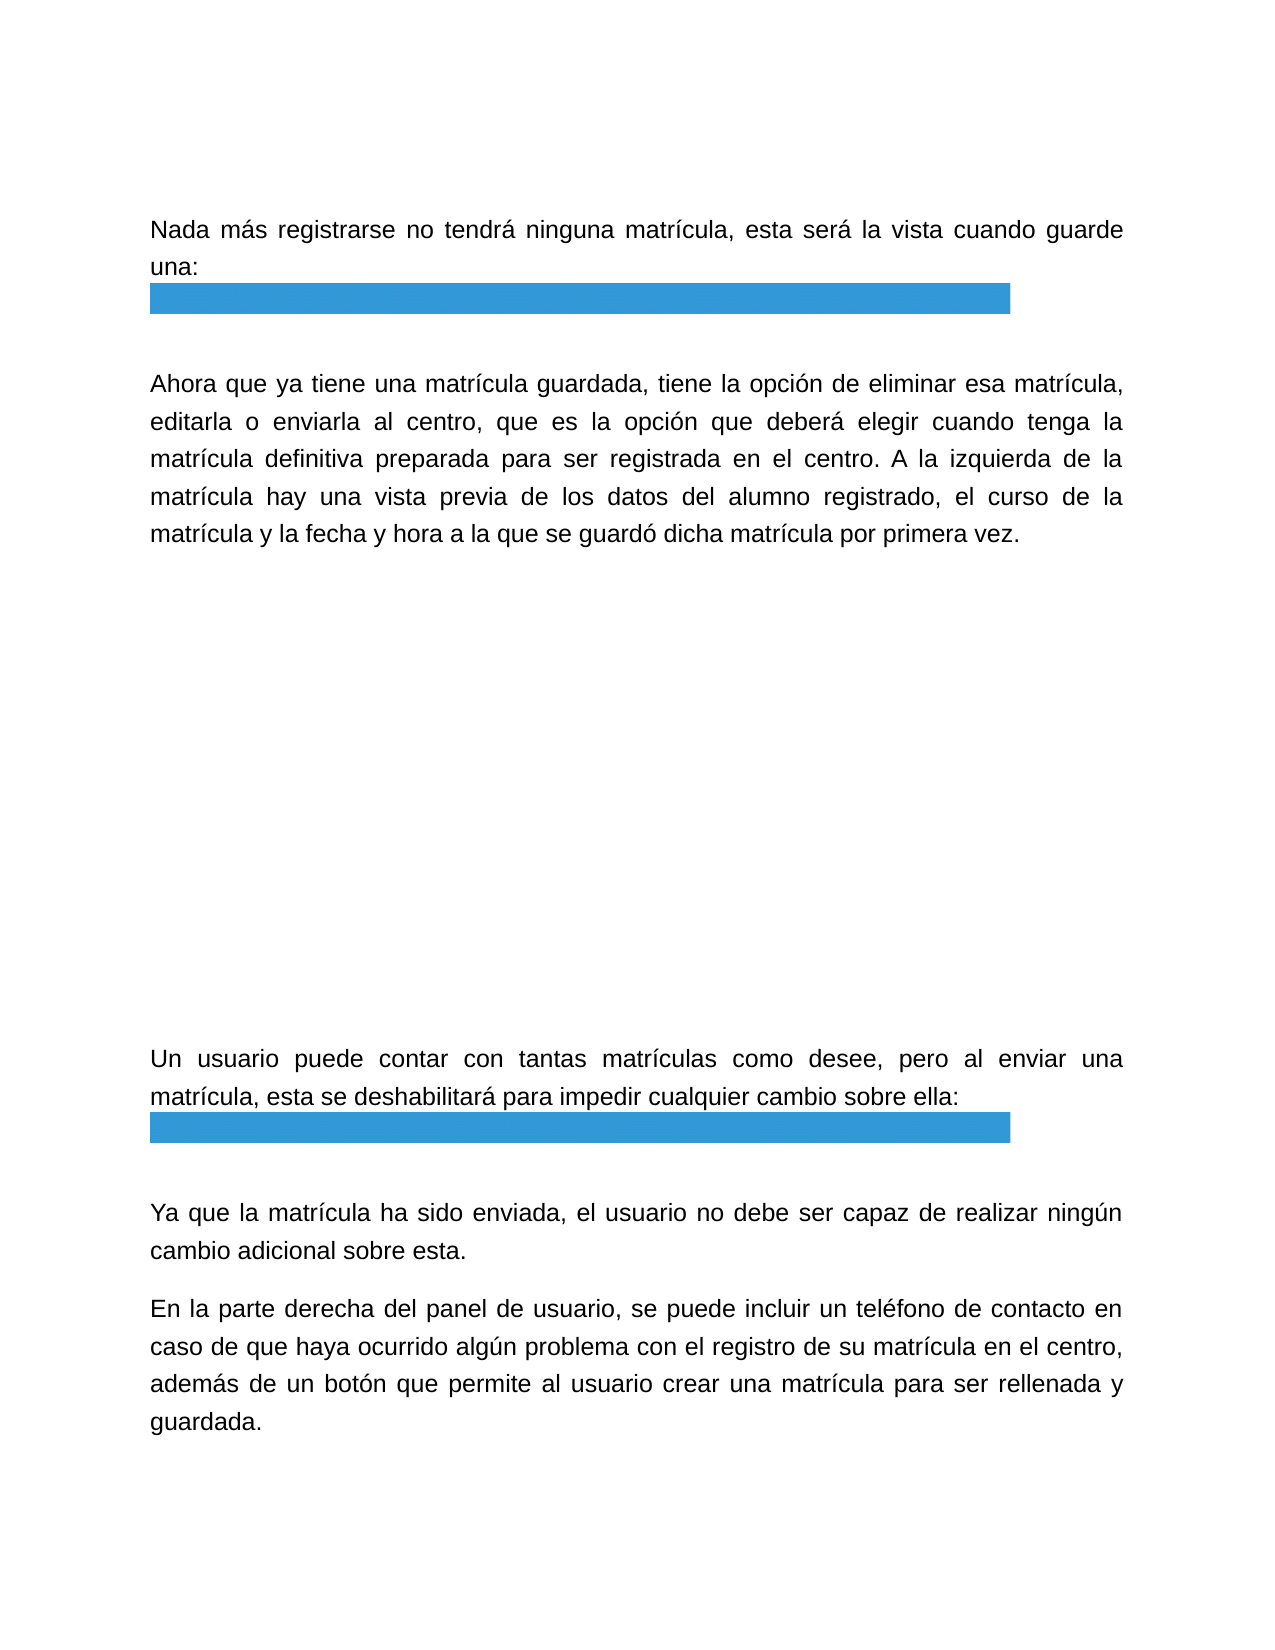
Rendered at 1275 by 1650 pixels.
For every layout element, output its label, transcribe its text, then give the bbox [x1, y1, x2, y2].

text Nada más registrarse no tendrá ninguna matrícula, esta será la vista cuando guarde una: [150, 208, 1125, 283]
text Un usuario puede contar con tantas matrículas como desee, pero al enviar una matrícula, esta se deshabilitará para impedir cualquier cambio sobre ella: [150, 1037, 1125, 1112]
text En la parte derecha del panel de usuario, se puede incluir un teléfono de contacto en caso de que haya ocurrido algún problema con el registro de su matrícula en el centro, además de un botón que permite al usuario crear una matrícula para ser rellenada y guardada. [150, 1287, 1125, 1437]
text Ya que la matrícula ha sido enviada, el usuario no debe ser capaz de realizar ningún cambio adicional sobre esta. [150, 1192, 1125, 1267]
text Ahora que ya tiene una matrícula guardada, tiene la opción de eliminar esa matrícula, editarla o enviarla al centro, que es la opción que deberá elegir cuando tenga la matrícula definitiva preparada para ser registrada en el centro. A la izquierda de la matrícula hay una vista previa de los datos del alumno registrado, el curso de la matrícula y la fecha y hora a la que se guardó dicha matrícula por primera vez. [150, 362, 1125, 550]
